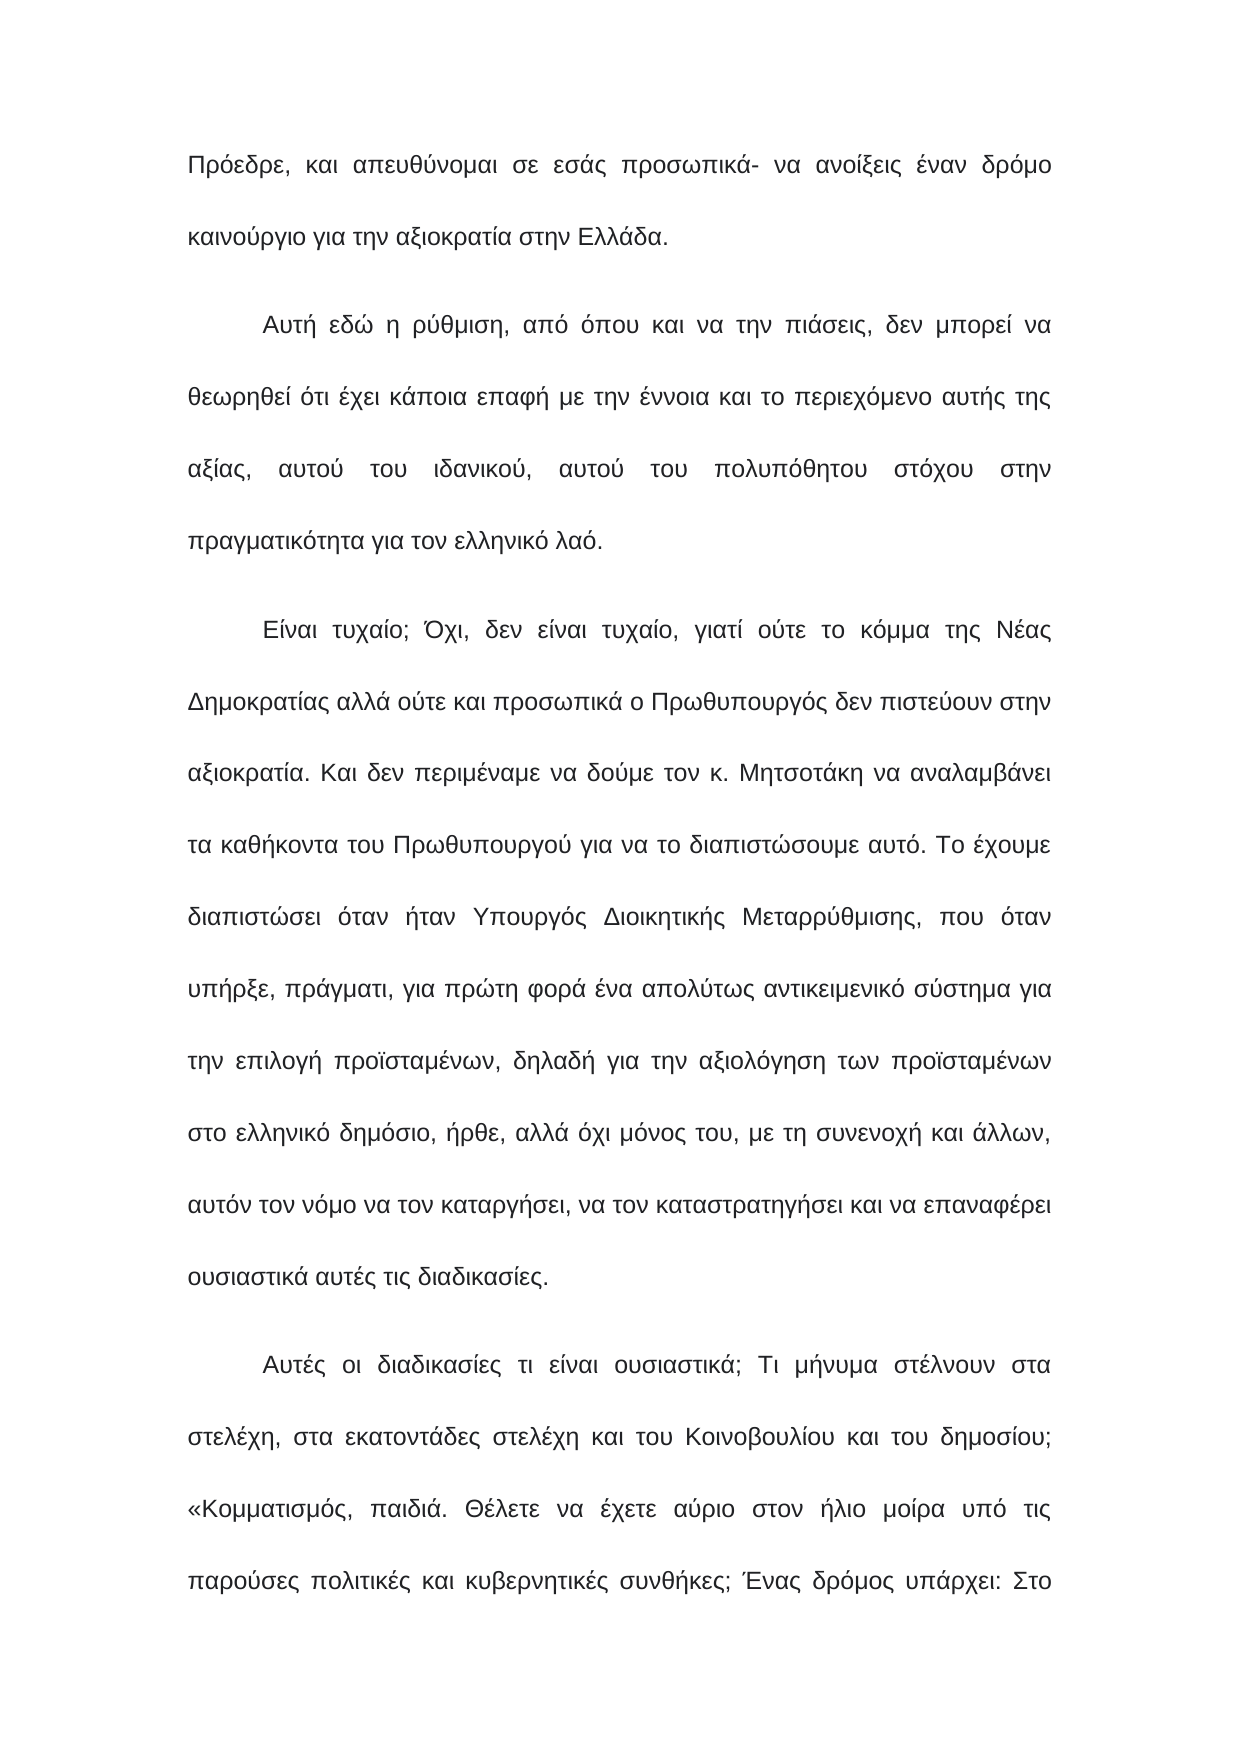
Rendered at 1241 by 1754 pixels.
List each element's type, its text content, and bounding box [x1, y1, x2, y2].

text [187, 150, 1053, 251]
text Αυτή εδώ η ρύθμιση, από όπου και να την πιάσεις, δεν μπορεί να θεωρηθεί ότι έχει κάποια επαφή με την έννοια και το περιεχόμενο αυτής της αξίας, αυτού του ιδανικού, αυτού του πολυπόθητου στόχου στην πραγματικότητα για τον ελληνικό λαό. [187, 310, 1053, 555]
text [187, 1350, 1053, 1594]
text Είναι τυχαίο; Όχι, δεν είναι τυχαίο, γιατί ούτε το κόμμα της Νέας Δημοκρατίας αλλά ούτε και προσωπικά ο Πρωθυπουργός δεν πιστεύουν στην αξιοκρατία. Και δεν περιμέναμε να δούμε τον κ. Μητσοτάκη να αναλαμβάνει τα καθήκοντα του Πρωθυπουργού για να το διαπιστώσουμε αυτό. Το έχουμε διαπιστώσει όταν ήταν Υπουργός Διοικητικής Μεταρρύθμισης, που όταν υπήρξε, πράγματι, για πρώτη φορά ένα απολύτως αντικειμενικό σύστημα για την επιλογή προϊσταμένων, δηλαδή για την αξιολόγηση των προϊσταμένων στο ελληνικό δημόσιο, ήρθε, αλλά όχι μόνος του, με τη συνενοχή και άλλων, αυτόν τον νόμο να τον καταργήσει, να τον καταστρατηγήσει και να επαναφέρει ουσιαστικά αυτές τις διαδικασίες. [187, 614, 1053, 1290]
